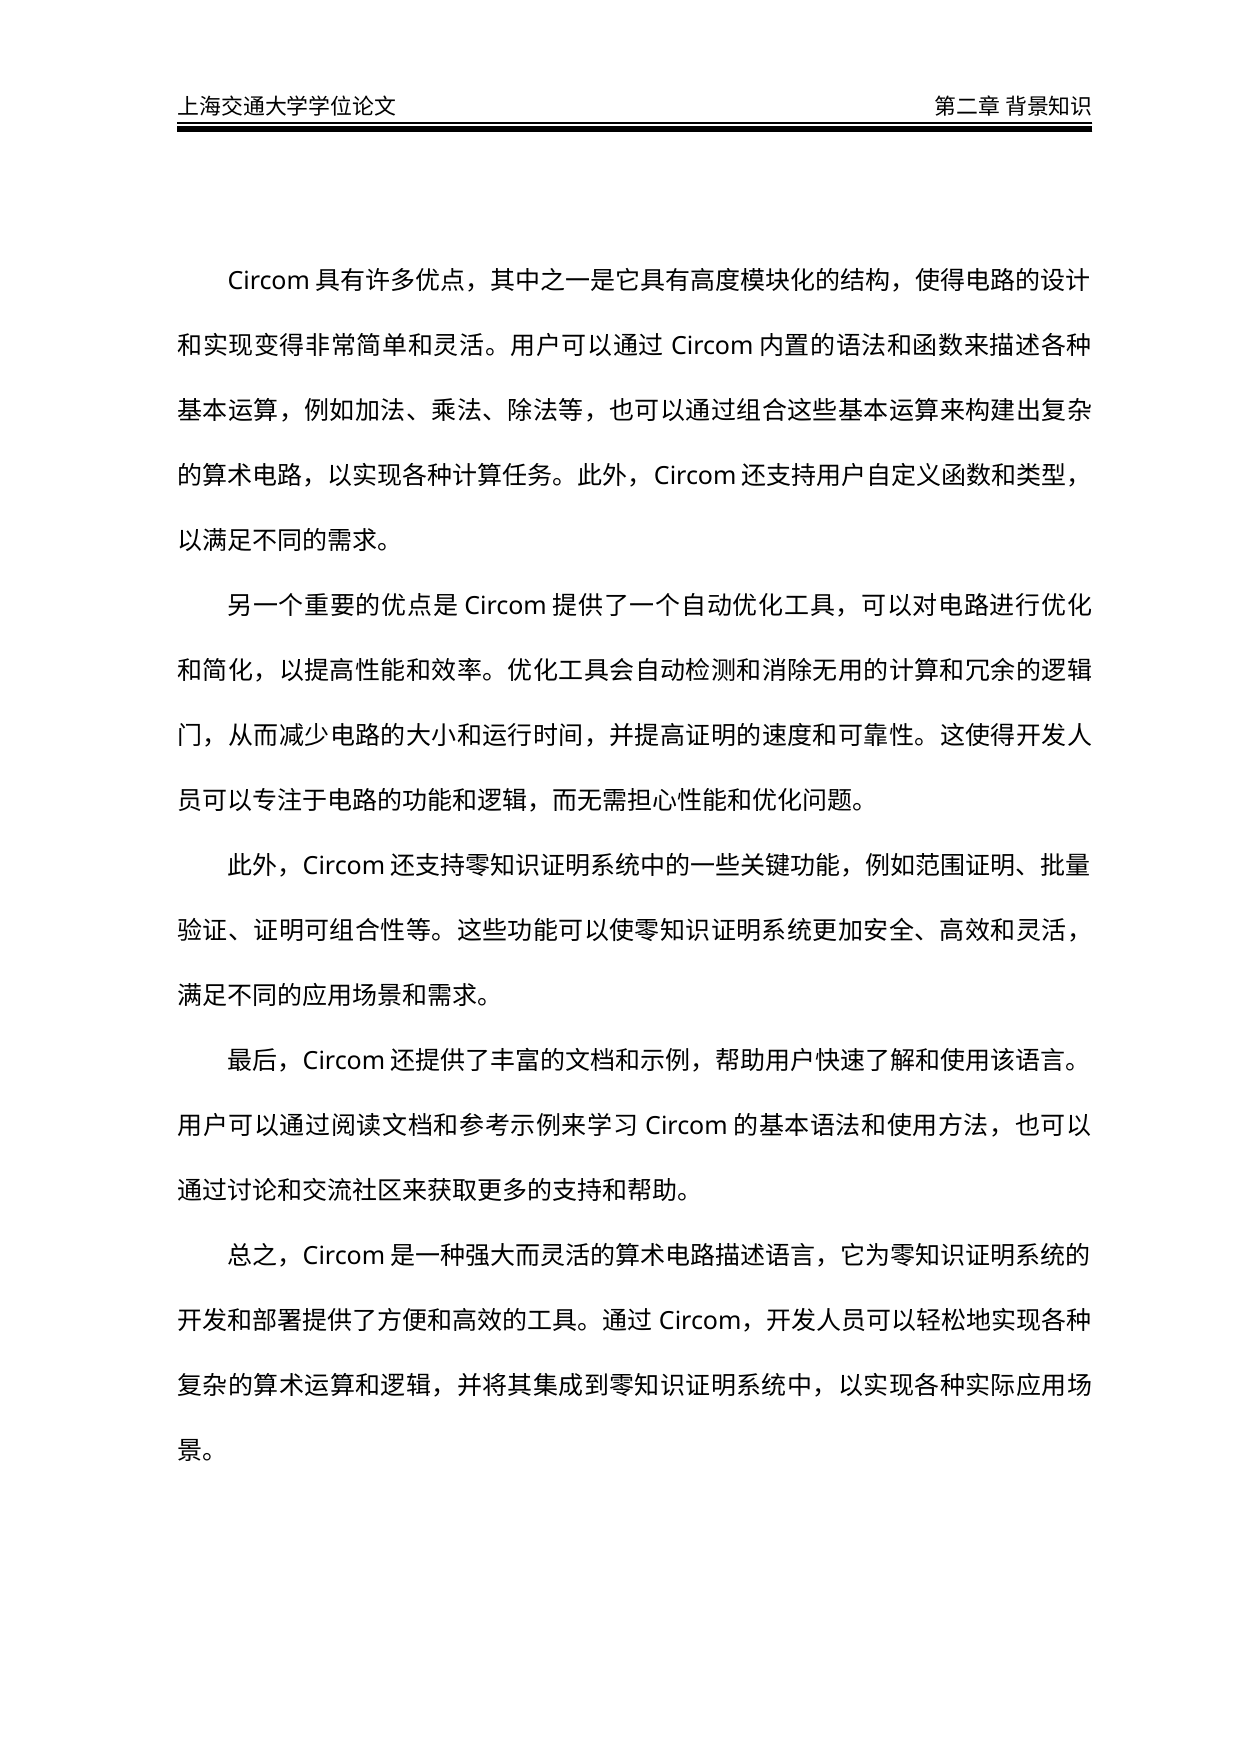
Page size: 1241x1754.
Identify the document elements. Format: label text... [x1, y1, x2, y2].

text 总之，Circom是一种强大而灵活的算术电路描述语言，它为零知识证明系统的开发和部署提供了方便和高效的工具。通过Circom，开发人员可以轻松地实现各种复杂的算术运算和逻辑，并将其集成到零知识证明系统中，以实现各种实际应用场景。 [177, 1221, 1092, 1481]
text 最后，Circom还提供了丰富的文档和示例，帮助用户快速了解和使用该语言。用户可以通过阅读文档和参考示例来学习Circom的基本语法和使用方法，也可以通过讨论和交流社区来获取更多的支持和帮助。 [177, 1026, 1092, 1221]
text 此外，Circom还支持零知识证明系统中的一些关键功能，例如范围证明、批量验证、证明可组合性等。这些功能可以使零知识证明系统更加安全、高效和灵活，满足不同的应用场景和需求。 [177, 831, 1092, 1026]
text 另一个重要的优点是Circom提供了一个自动优化工具，可以对电路进行优化和简化，以提高性能和效率。优化工具会自动检测和消除无用的计算和冗余的逻辑门，从而减少电路的大小和运行时间，并提高证明的速度和可靠性。这使得开发人员可以专注于电路的功能和逻辑，而无需担心性能和优化问题。 [177, 571, 1092, 831]
text Circom具有许多优点，其中之一是它具有高度模块化的结构，使得电路的设计和实现变得非常简单和灵活。用户可以通过Circom内置的语法和函数来描述各种基本运算，例如加法、乘法、除法等，也可以通过组合这些基本运算来构建出复杂的算术电路，以实现各种计算任务。此外，Circom还支持用户自定义函数和类型，以满足不同的需求。 [177, 246, 1092, 571]
